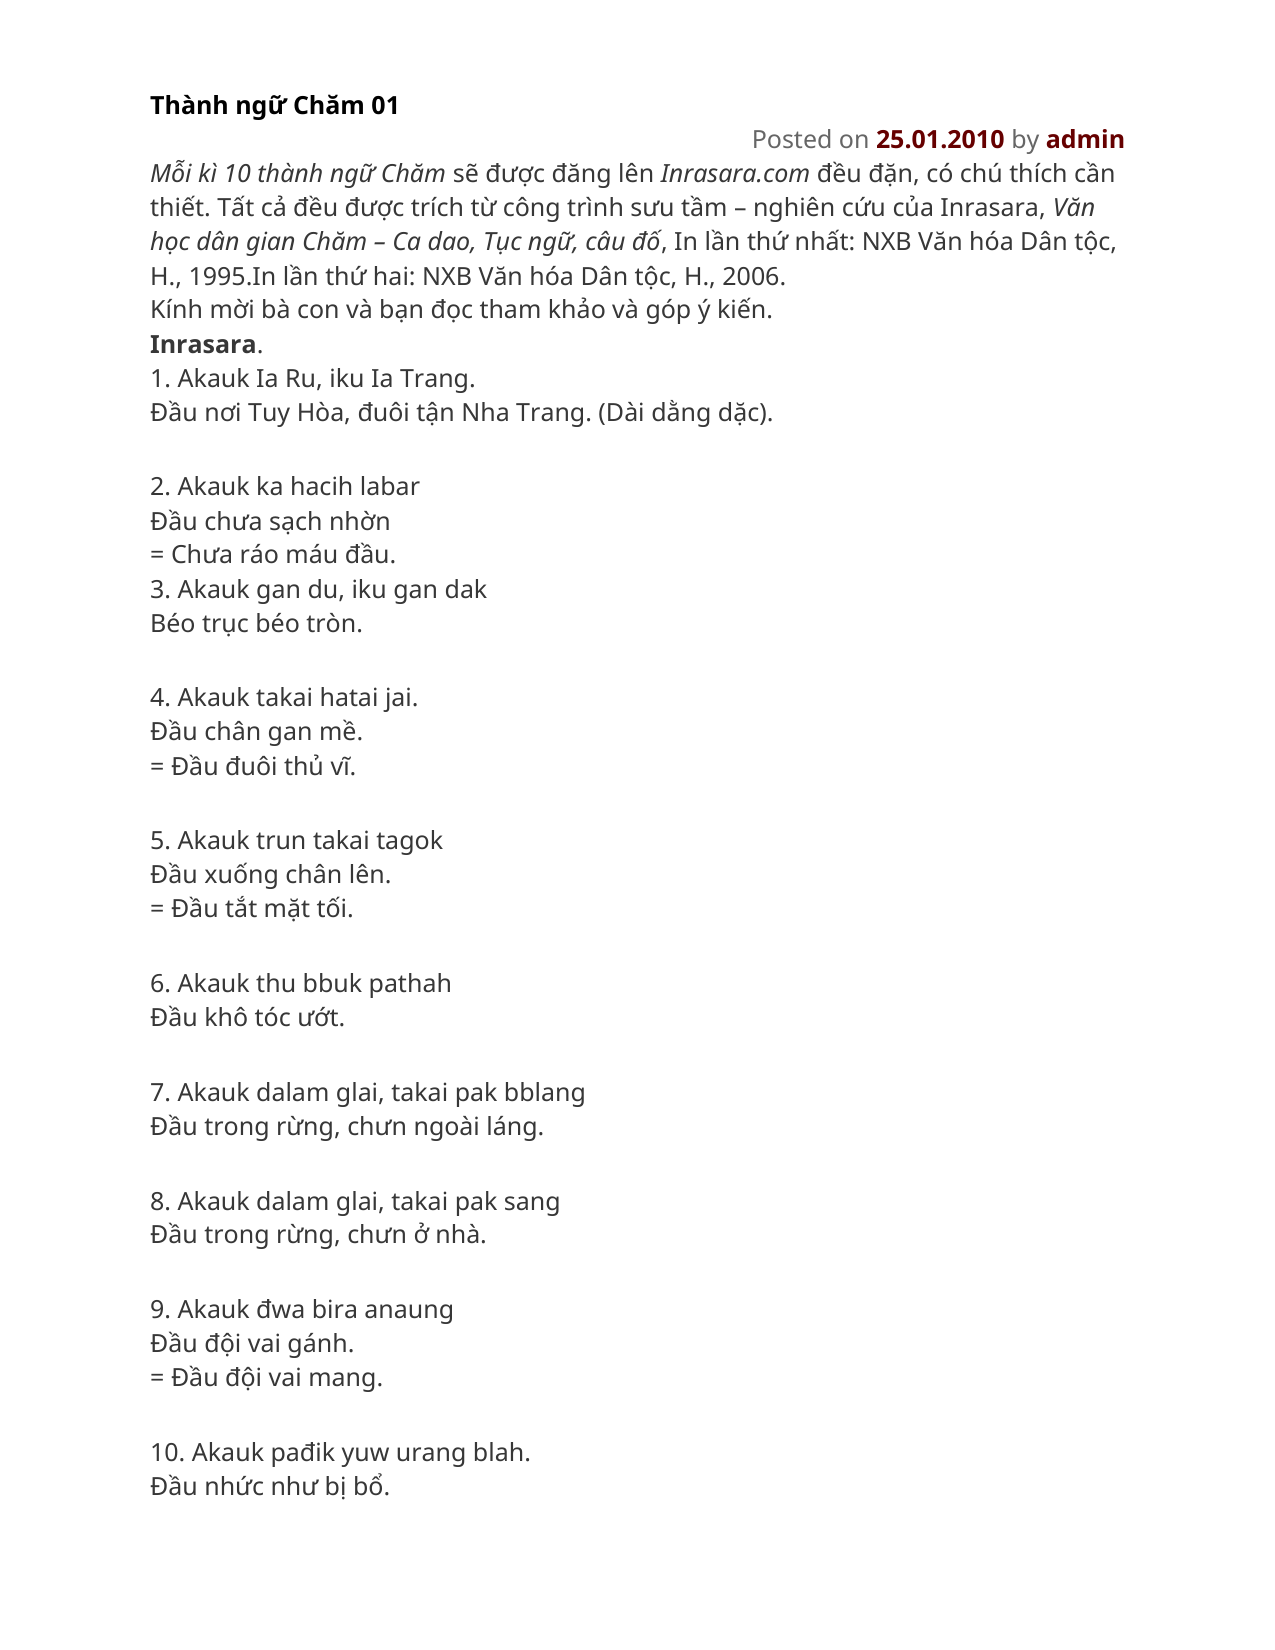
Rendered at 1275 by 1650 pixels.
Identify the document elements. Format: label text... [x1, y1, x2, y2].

text Posted on 25.01.2010 by admin [150, 122, 1125, 156]
text 10. Akauk pađik yuw urang blah. Đầu nhức như bị bổ. [150, 1435, 1125, 1503]
text 3. Akauk gan du, iku gan dak Béo trục béo tròn. [150, 571, 1125, 639]
text 9. Akauk đwa bira anaung Đầu đội vai gánh. = Đầu đội vai mang. [150, 1292, 1125, 1394]
text 2. Akauk ka hacih labar Đầu chưa sạch nhờn = Chưa ráo máu đầu. [150, 469, 1125, 571]
text 1. Akauk Ia Ru, iku Ia Trang. Đầu nơi Tuy Hòa, đuôi tận Nha Trang. (Dài dằng dặc). [150, 360, 1125, 428]
text 7. Akauk dalam glai, takai pak bblang Đầu trong rừng, chưn ngoài láng. [150, 1074, 1125, 1142]
text Mỗi kì 10 thành ngữ Chăm sẽ được đăng lên Inrasara.com đều đặn, có chú thích cần thiết. Tất cả đều được trích từ công trình sưu tầm – nghiên cứu của Inrasara, Văn học dân gian Chăm – Ca dao, Tục ngữ, câu đố, In lần thứ nhất: NXB Văn hóa Dân tộc, H., 1995.In lần thứ hai: NXB Văn hóa Dân tộc, H., 2006. Kính mời bà con và bạn đọc tham khảo và góp ý kiến. Inrasara. [150, 156, 1125, 360]
text 8. Akauk dalam glai, takai pak sang Đầu trong rừng, chưn ở nhà. [150, 1183, 1125, 1251]
text 5. Akauk trun takai tagok Đầu xuống chân lên. = Đầu tắt mặt tối. [150, 823, 1125, 925]
text 6. Akauk thu bbuk pathah Đầu khô tóc ướt. [150, 966, 1125, 1034]
text Thành ngữ Chăm 01 [150, 75, 1125, 122]
text 4. Akauk takai hatai jai. Đầu chân gan mề. = Đầu đuôi thủ vĩ. [150, 680, 1125, 782]
